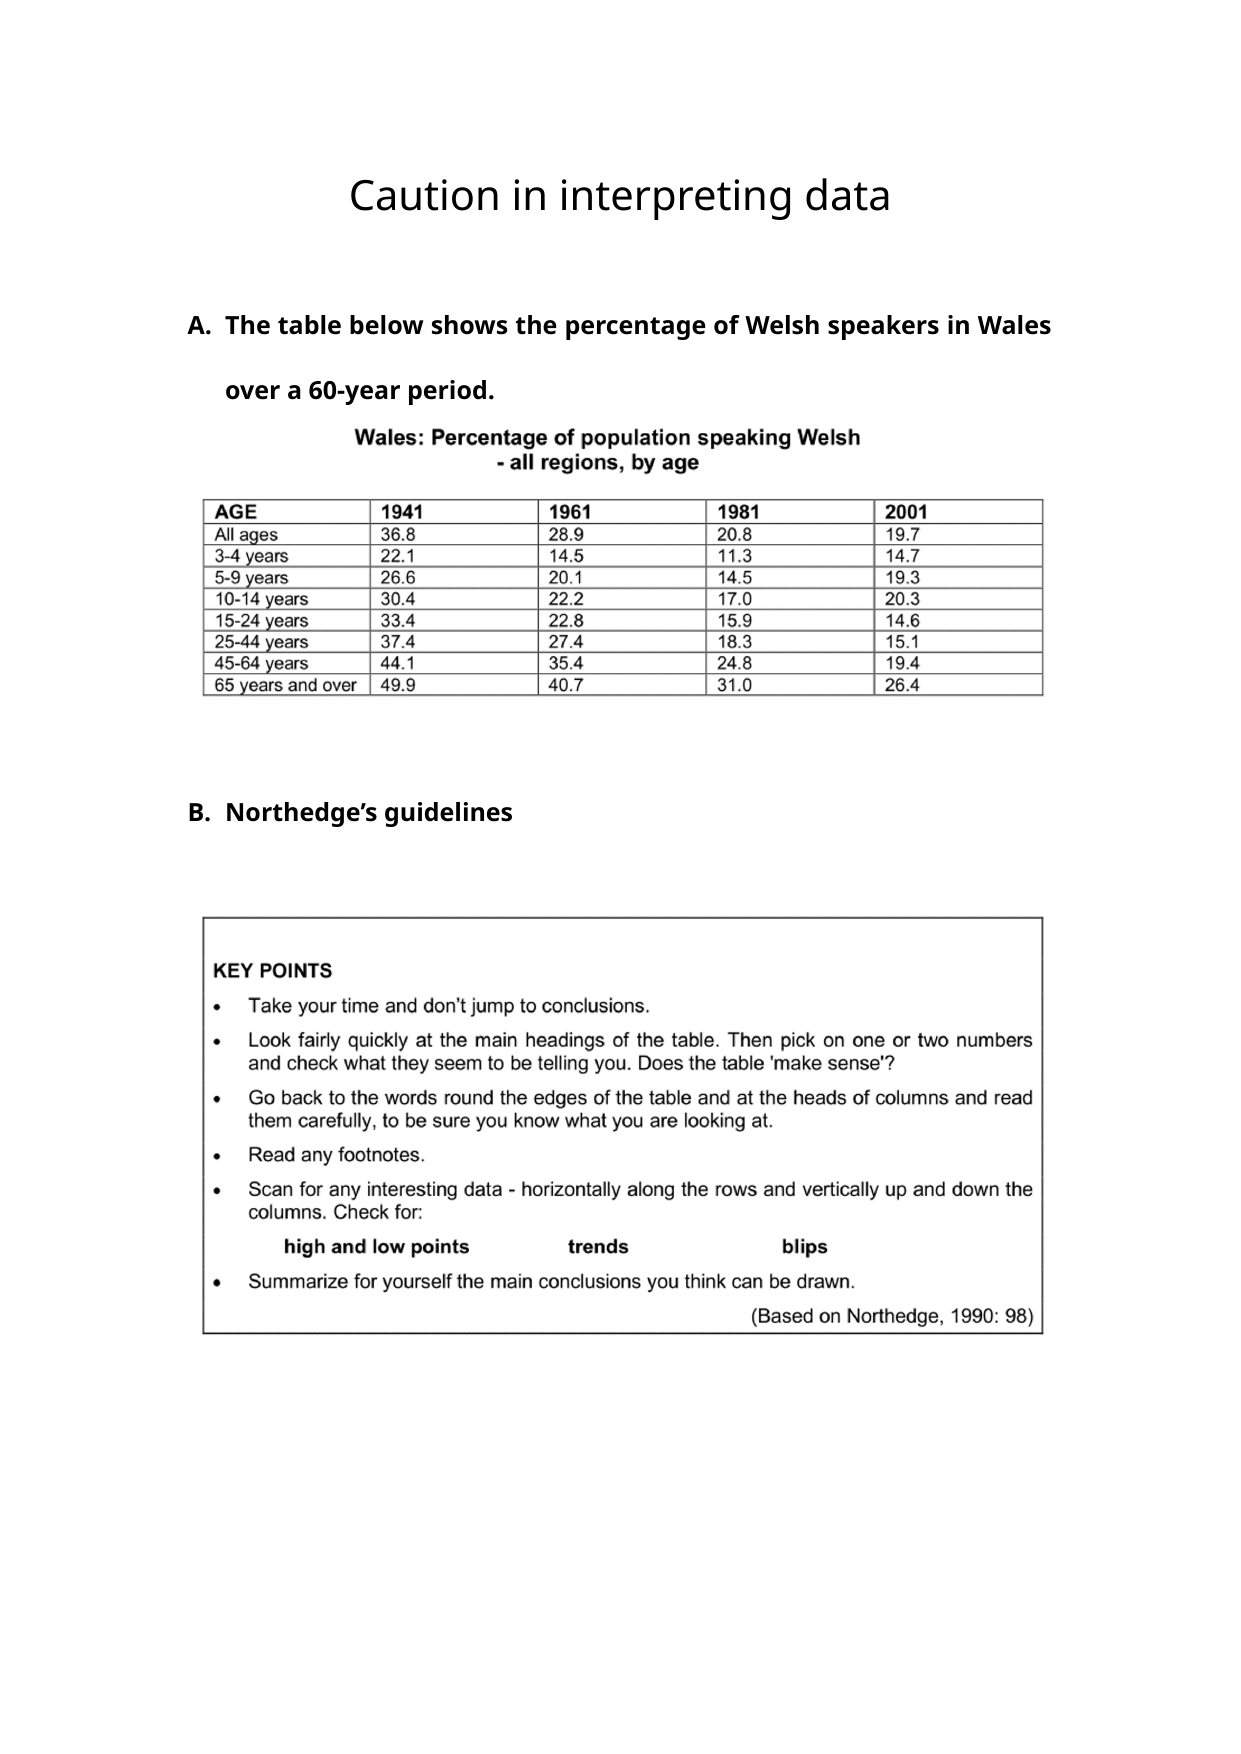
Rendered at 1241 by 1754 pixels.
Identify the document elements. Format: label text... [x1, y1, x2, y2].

picture [187, 422, 1053, 719]
text Caution in interpreting data [187, 162, 1053, 227]
list The table below shows the percentage of Welsh speakers in Wales over a 60-year period. [187, 292, 1053, 422]
picture [187, 909, 1053, 1345]
list Northedge’s guidelines [187, 779, 1053, 844]
